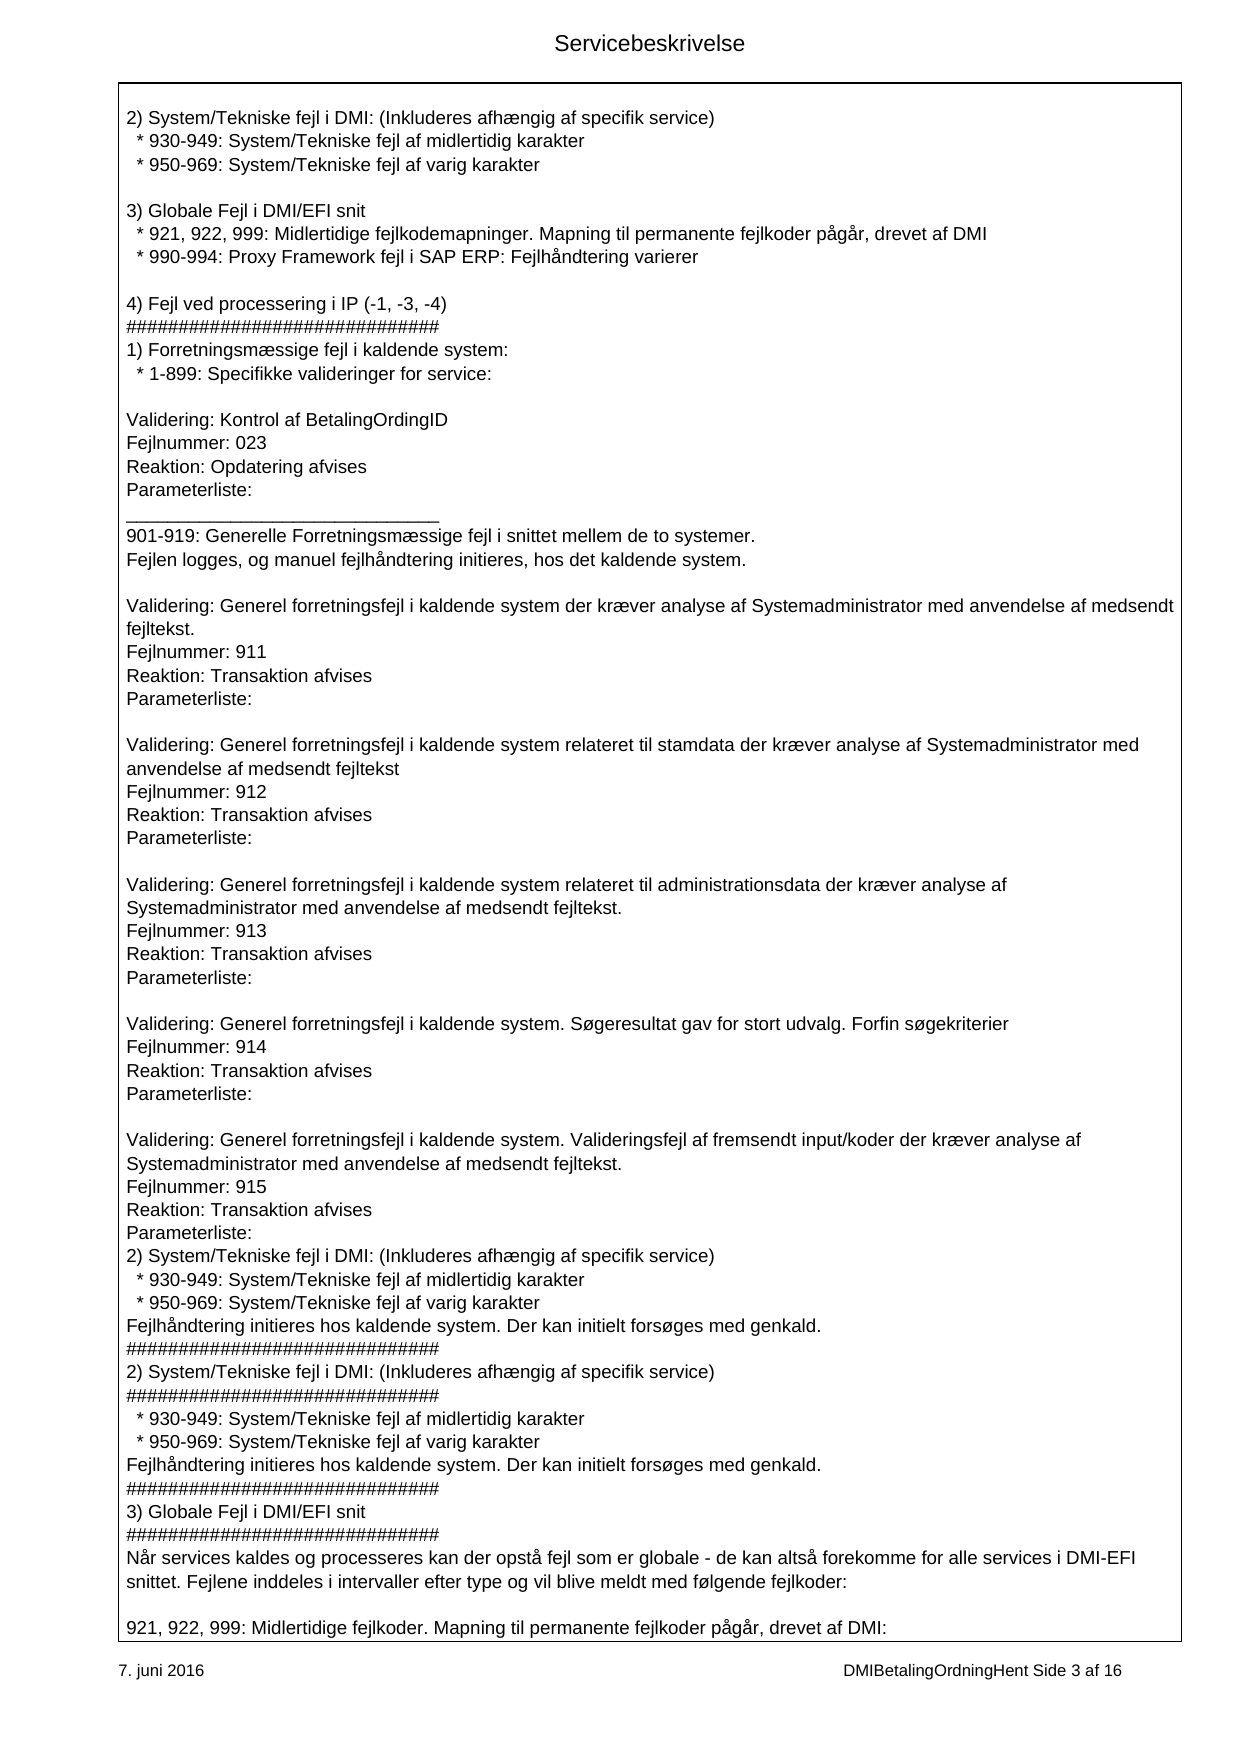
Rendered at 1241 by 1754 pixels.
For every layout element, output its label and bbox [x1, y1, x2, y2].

table_cell [119, 84, 1181, 1641]
